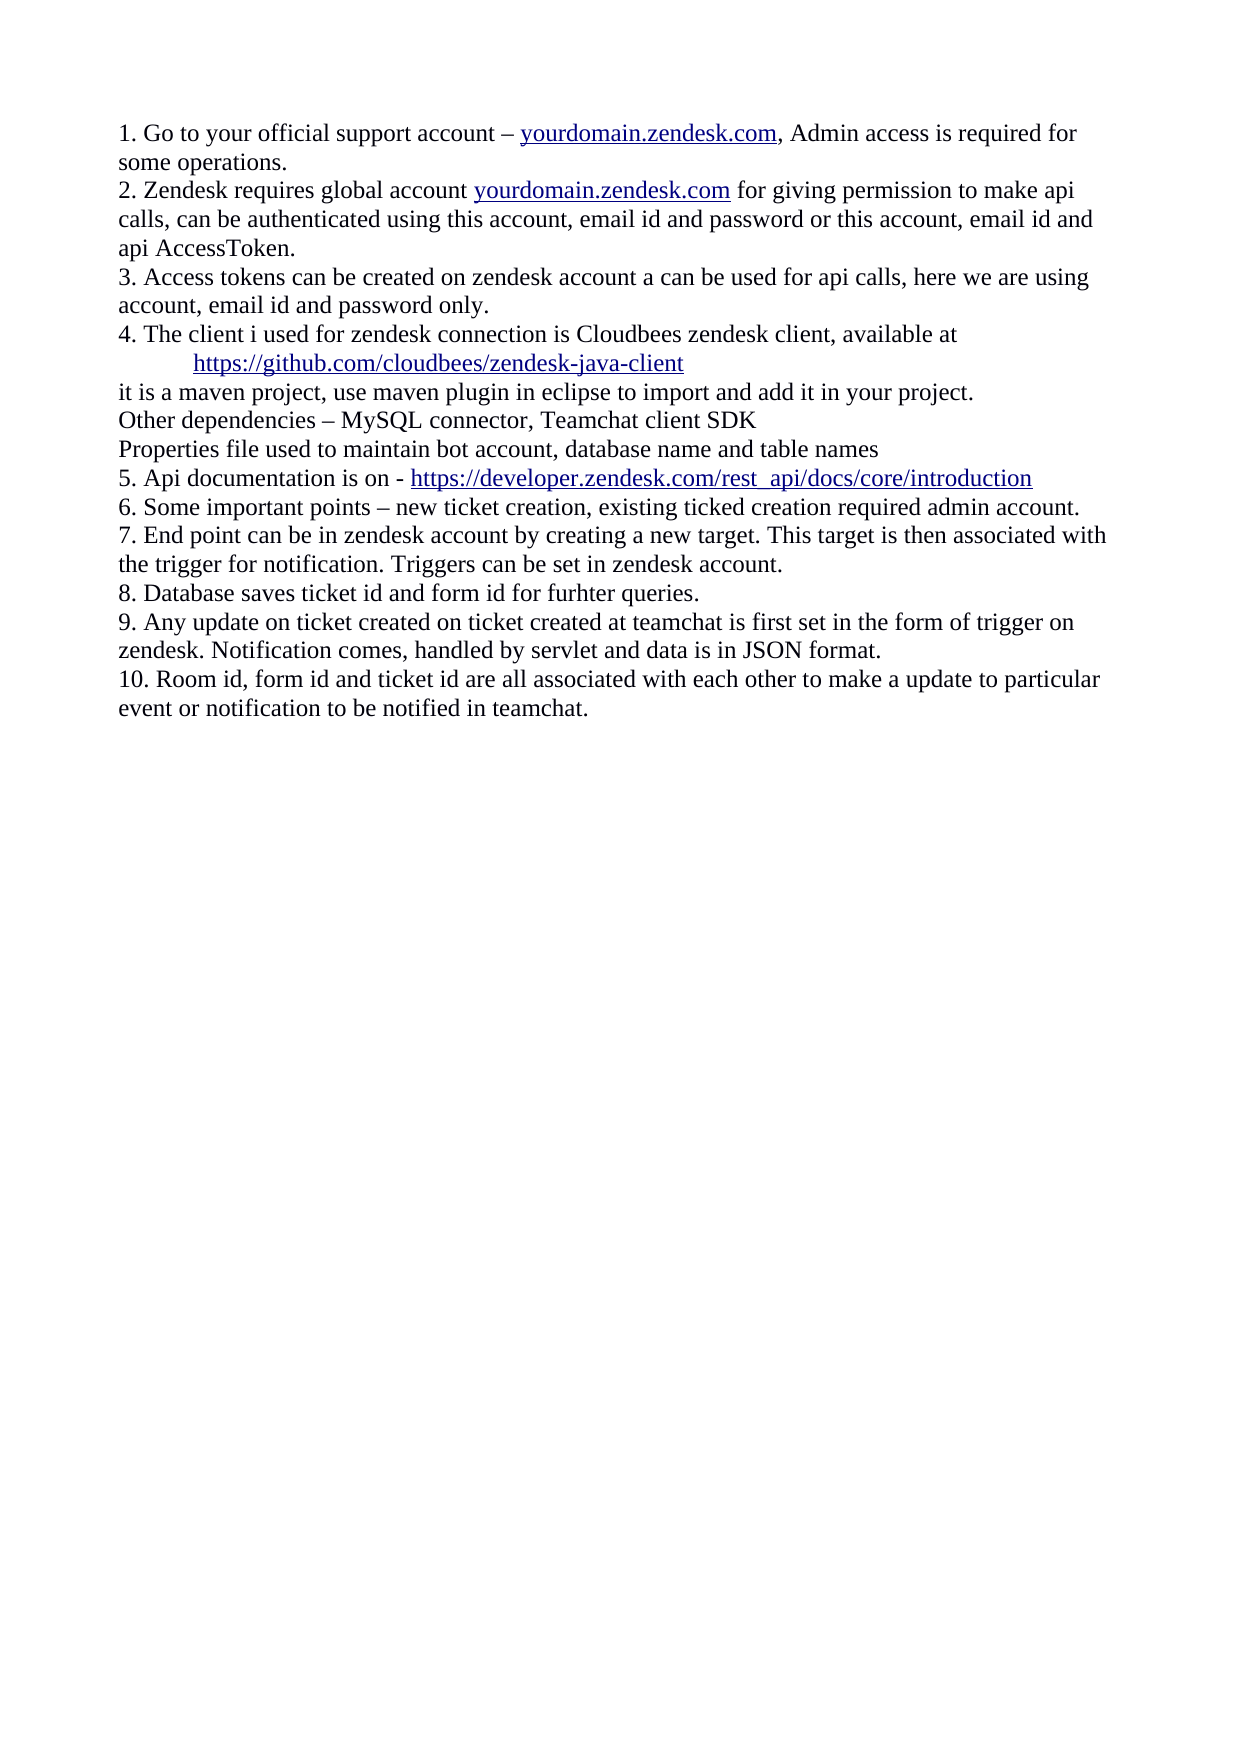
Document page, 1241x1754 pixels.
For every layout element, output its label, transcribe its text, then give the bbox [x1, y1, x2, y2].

text 10. Room id, form id and ticket id are all associated with each other to make a update to particular event or notification to be notified in teamchat. [118, 664, 1122, 722]
text 3. Access tokens can be created on zendesk account a can be used for api calls, here we are using account, email id and password only. [118, 262, 1122, 319]
text it is a maven project, use maven plugin in eclipse to import and add it in your project. [118, 377, 1122, 406]
text Other dependencies – MySQL connector, Teamchat client SDK [118, 406, 1122, 434]
text 4. The client i used for zendesk connection is Cloudbees zendesk client, available at [118, 319, 1122, 348]
text 7. End point can be in zendesk account by creating a new target. This target is then associated with the trigger for notification. Triggers can be set in zendesk account. [118, 521, 1122, 578]
text 2. Zendesk requires global account yourdomain.zendesk.com for giving permission to make api calls, can be authenticated using this account, email id and password or this account, email id and api AccessToken. [118, 176, 1122, 262]
text https://github.com/cloudbees/zendesk-java-client [118, 348, 1122, 377]
text 1. Go to your official support account – yourdomain.zendesk.com, Admin access is required for some operations. [118, 118, 1122, 176]
text 5. Api documentation is on - https://developer.zendesk.com/rest_api/docs/core/introduction [118, 463, 1122, 492]
text 8. Database saves ticket id and form id for furhter queries. [118, 578, 1122, 607]
text Properties file used to maintain bot account, database name and table names [118, 434, 1122, 463]
text 9. Any update on ticket created on ticket created at teamchat is first set in the form of trigger on zendesk. Notification comes, handled by servlet and data is in JSON format. [118, 607, 1122, 664]
text 6. Some important points – new ticket creation, existing ticked creation required admin account. [118, 492, 1122, 521]
